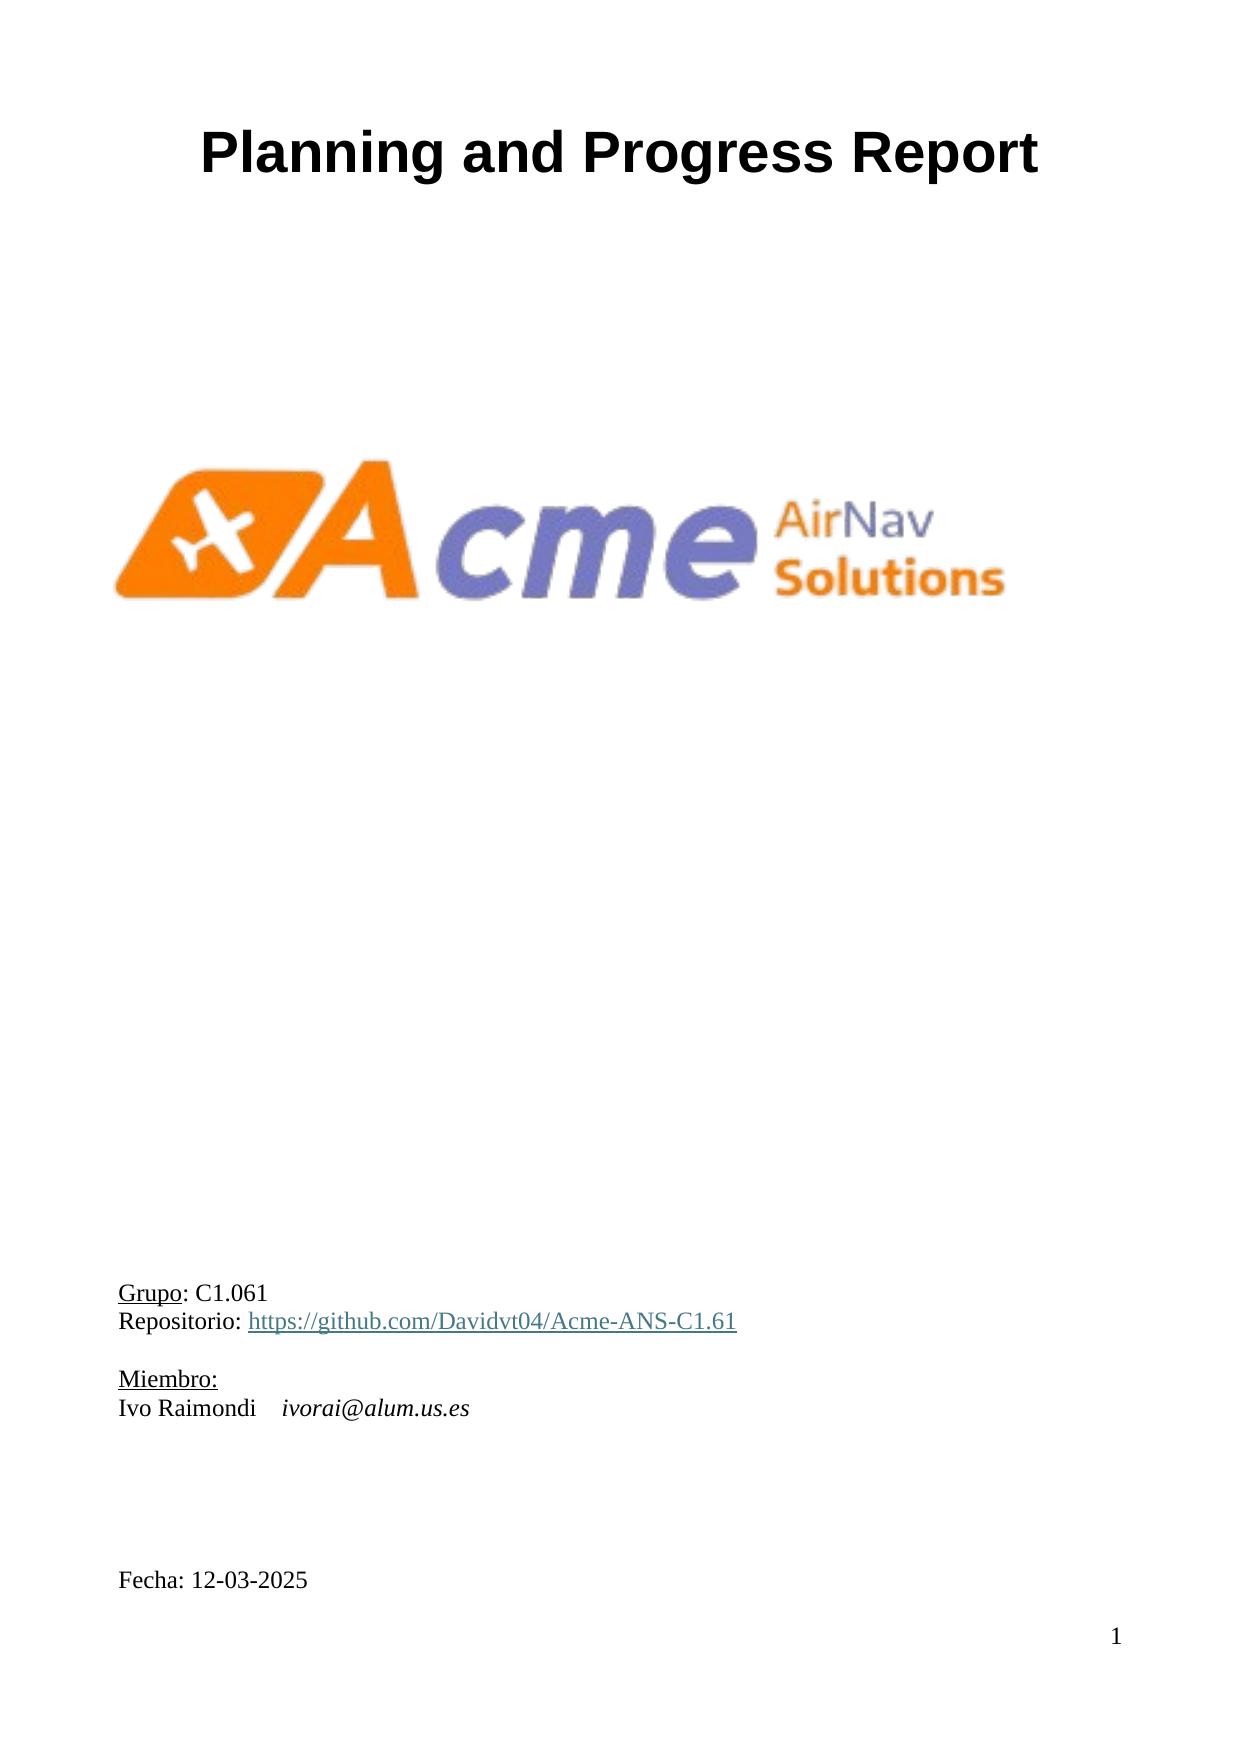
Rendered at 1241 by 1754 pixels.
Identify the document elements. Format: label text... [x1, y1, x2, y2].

text Fecha: 12-03-2025 [118, 1565, 1122, 1594]
text Miembro: [118, 1364, 1122, 1393]
text Planning and Progress Report [118, 118, 1122, 185]
text Repositorio: https://github.com/Davidvt04/Acme-ANS-C1.61 [118, 1306, 1122, 1335]
picture [109, 449, 1015, 604]
text Ivo Raimondi ivorai@alum.us.es [118, 1393, 1122, 1421]
text Grupo: C1.061 [118, 1278, 1122, 1306]
